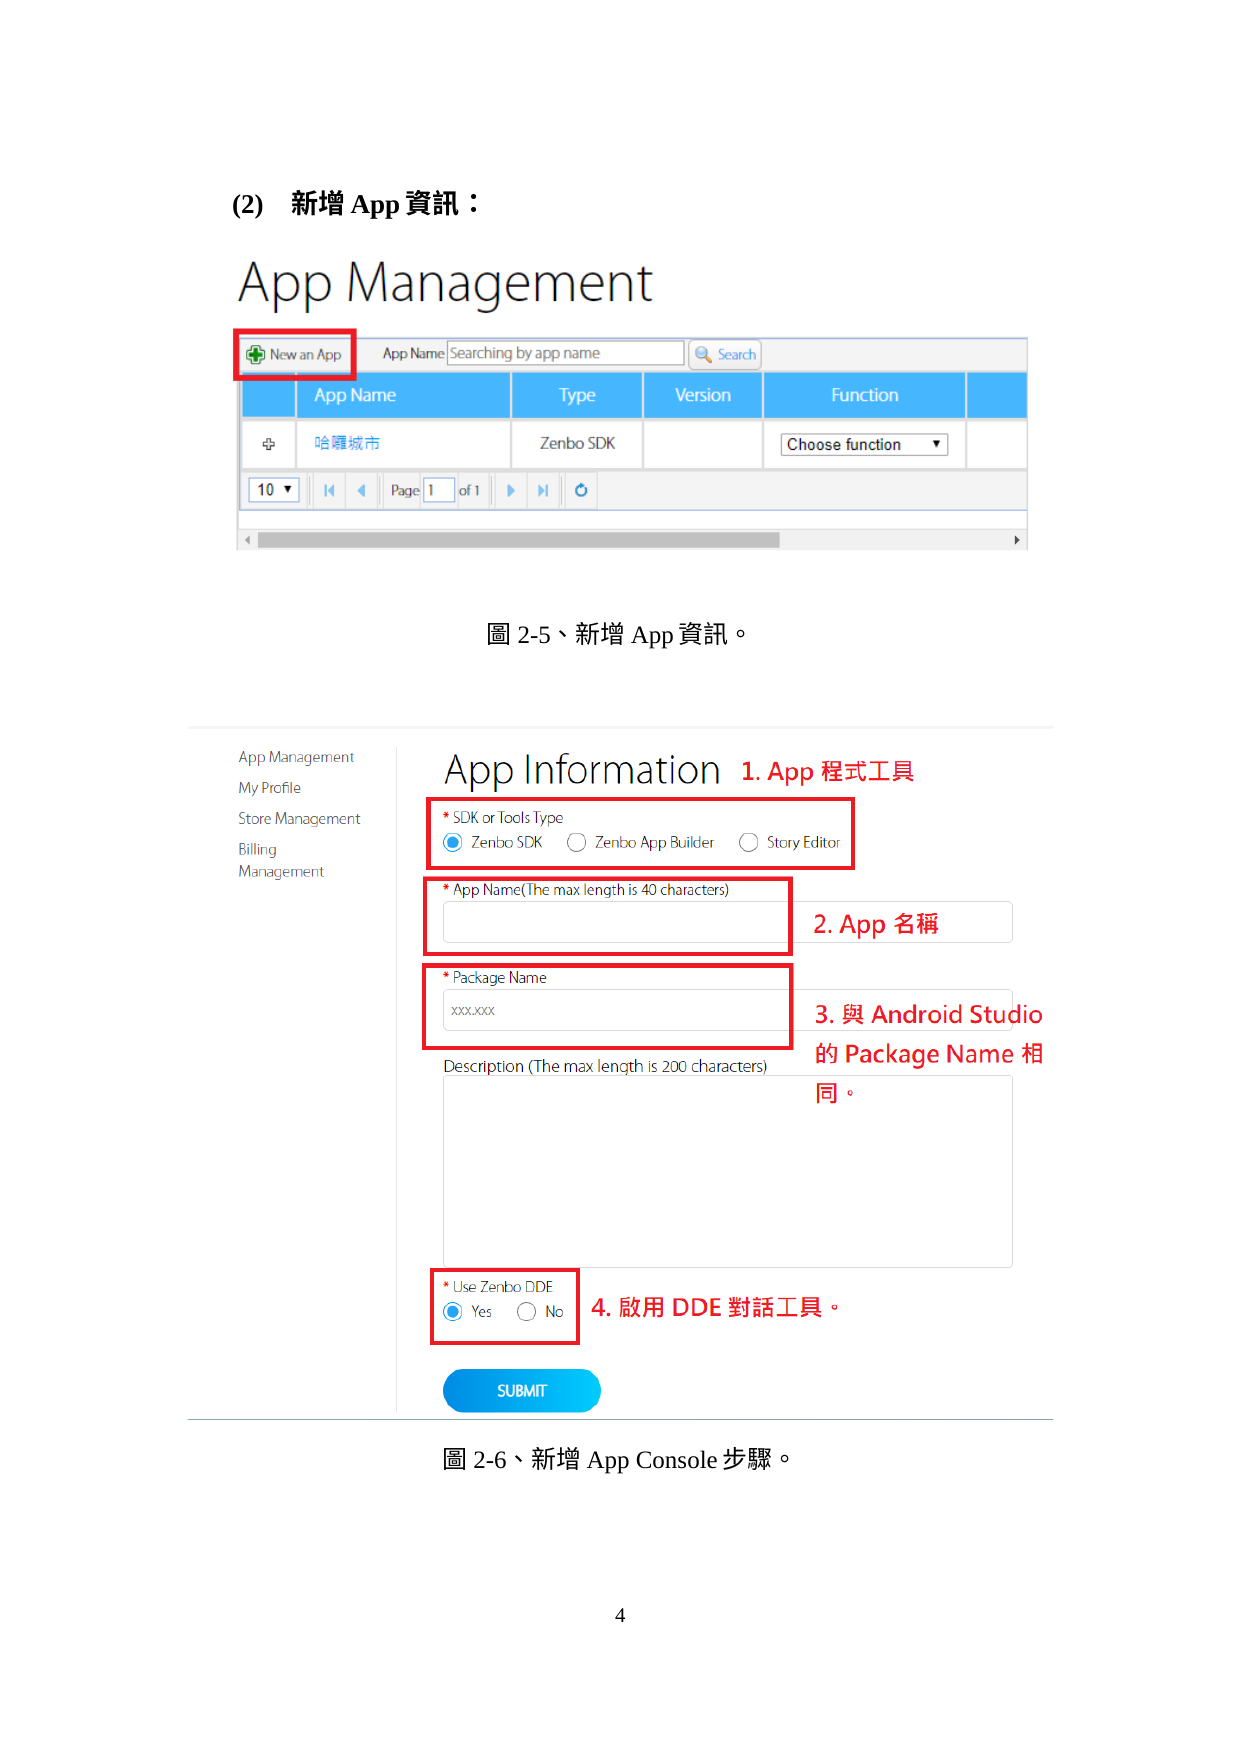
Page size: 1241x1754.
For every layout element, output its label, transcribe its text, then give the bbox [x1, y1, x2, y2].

subtitle 新增App資訊： [232, 164, 1053, 238]
picture [188, 238, 1053, 586]
picture [187, 726, 1054, 1420]
